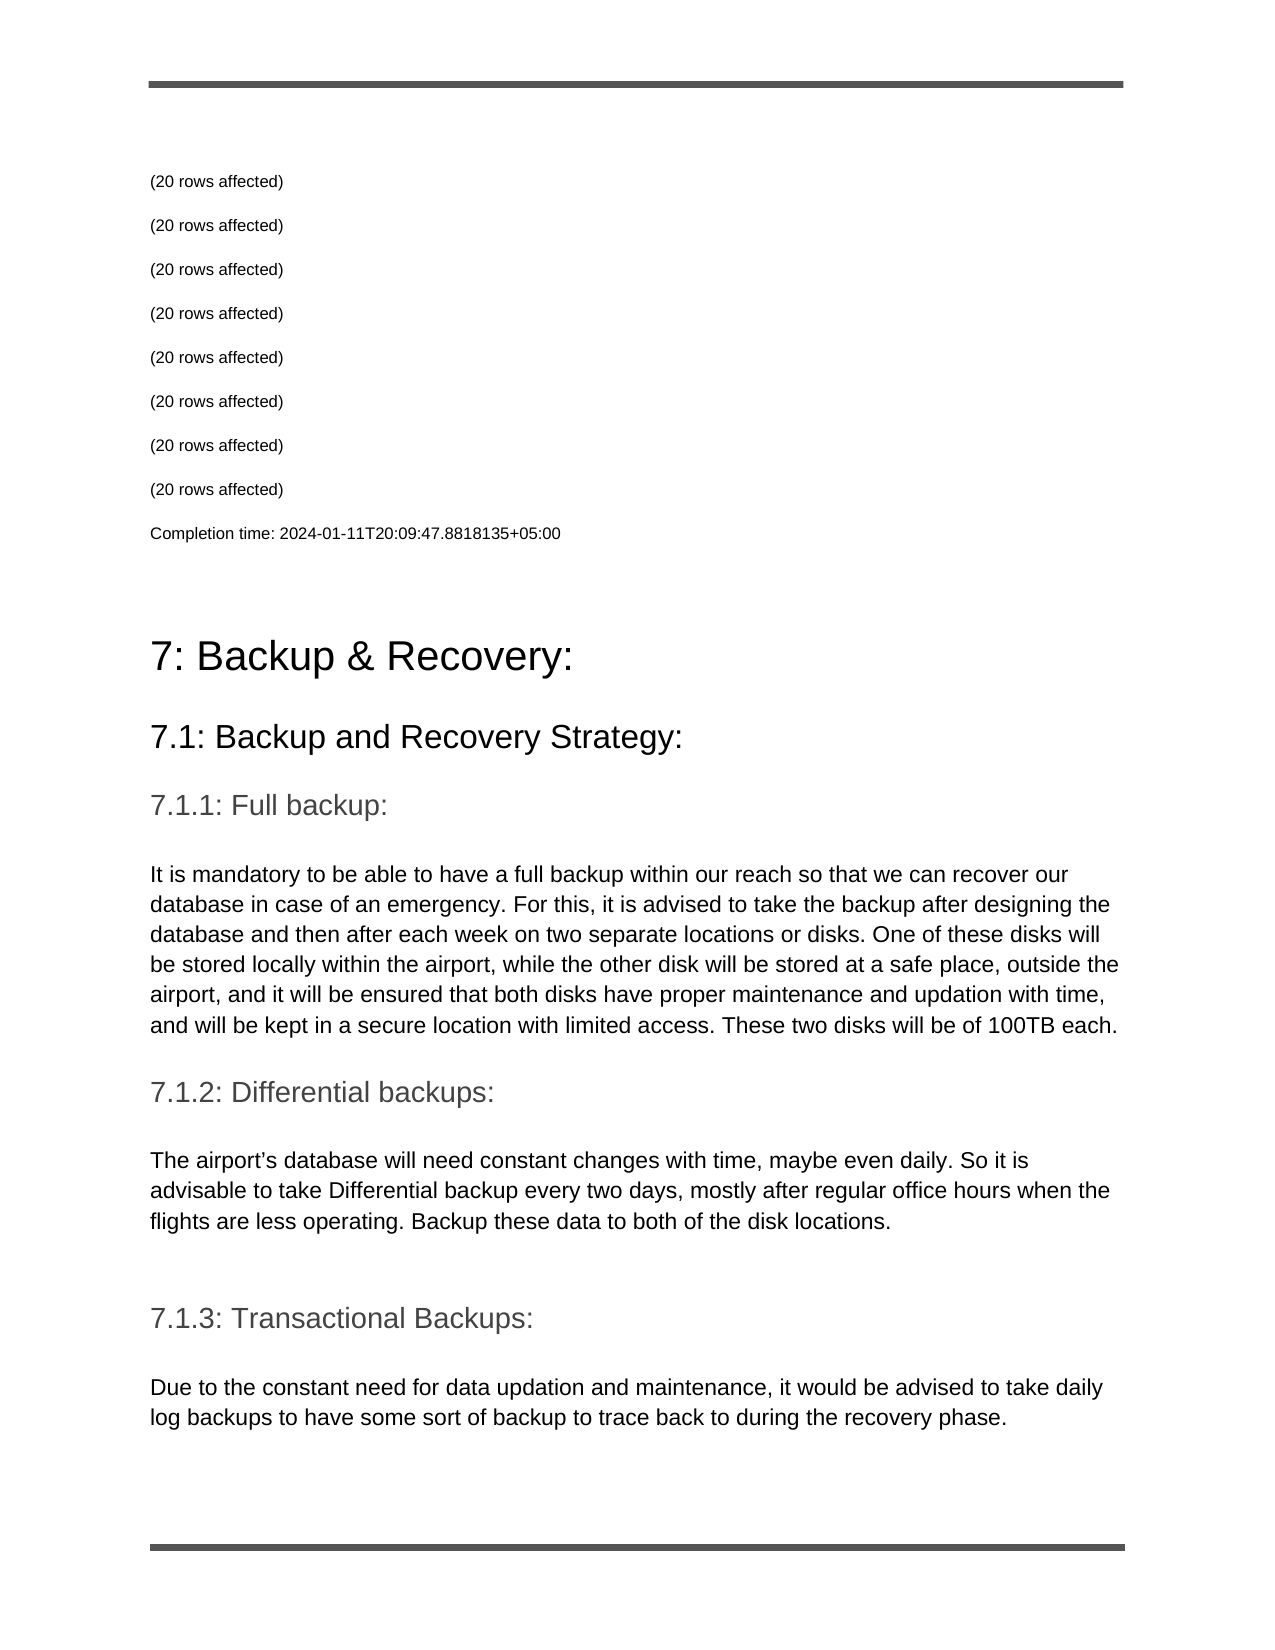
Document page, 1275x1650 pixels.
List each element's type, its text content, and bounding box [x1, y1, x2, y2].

subtitle 7.1.1: Full backup: [150, 788, 1125, 822]
subtitle 7.1.3: Transactional Backups: [150, 1301, 1125, 1335]
text (20 rows affected) [150, 480, 1125, 499]
text (20 rows affected) [150, 436, 1125, 455]
picture [150, 1544, 1125, 1551]
text The airport’s database will need constant changes with time, maybe even daily. So it is advisable to take Differential backup every two days, mostly after regular office hours when the flights are less operating. Backup these data to both of the disk locations. [150, 1147, 1125, 1234]
text (20 rows affected) [150, 304, 1125, 323]
text It is mandatory to be able to have a full backup within our reach so that we can recover our database in case of an emergency. For this, it is advised to take the backup after designing the database and then after each week on two separate locations or disks. One of these disks will be stored locally within the airport, while the other disk will be stored at a safe place, outside the airport, and it will be ensured that both disks have proper maintenance and updation with time, and will be kept in a secure location with limited access. These two disks will be of 100TB each. [150, 861, 1125, 1038]
text (20 rows affected) [150, 216, 1125, 235]
subtitle 7.1: Backup and Recovery Strategy: [150, 717, 1125, 755]
text Completion time: 2024-01-11T20:09:47.8818135+05:00 [150, 524, 1125, 543]
picture [148, 81, 1124, 88]
text (20 rows affected) [150, 260, 1125, 279]
subtitle 7.1.2: Differential backups: [150, 1075, 1125, 1109]
text (20 rows affected) [150, 392, 1125, 411]
text Due to the constant need for data updation and maintenance, it would be advised to take daily log backups to have some sort of backup to trace back to during the recovery phase. [150, 1373, 1125, 1430]
text (20 rows affected) [150, 172, 1125, 191]
subtitle 7: Backup & Recovery: [150, 631, 1125, 679]
text (20 rows affected) [150, 348, 1125, 367]
